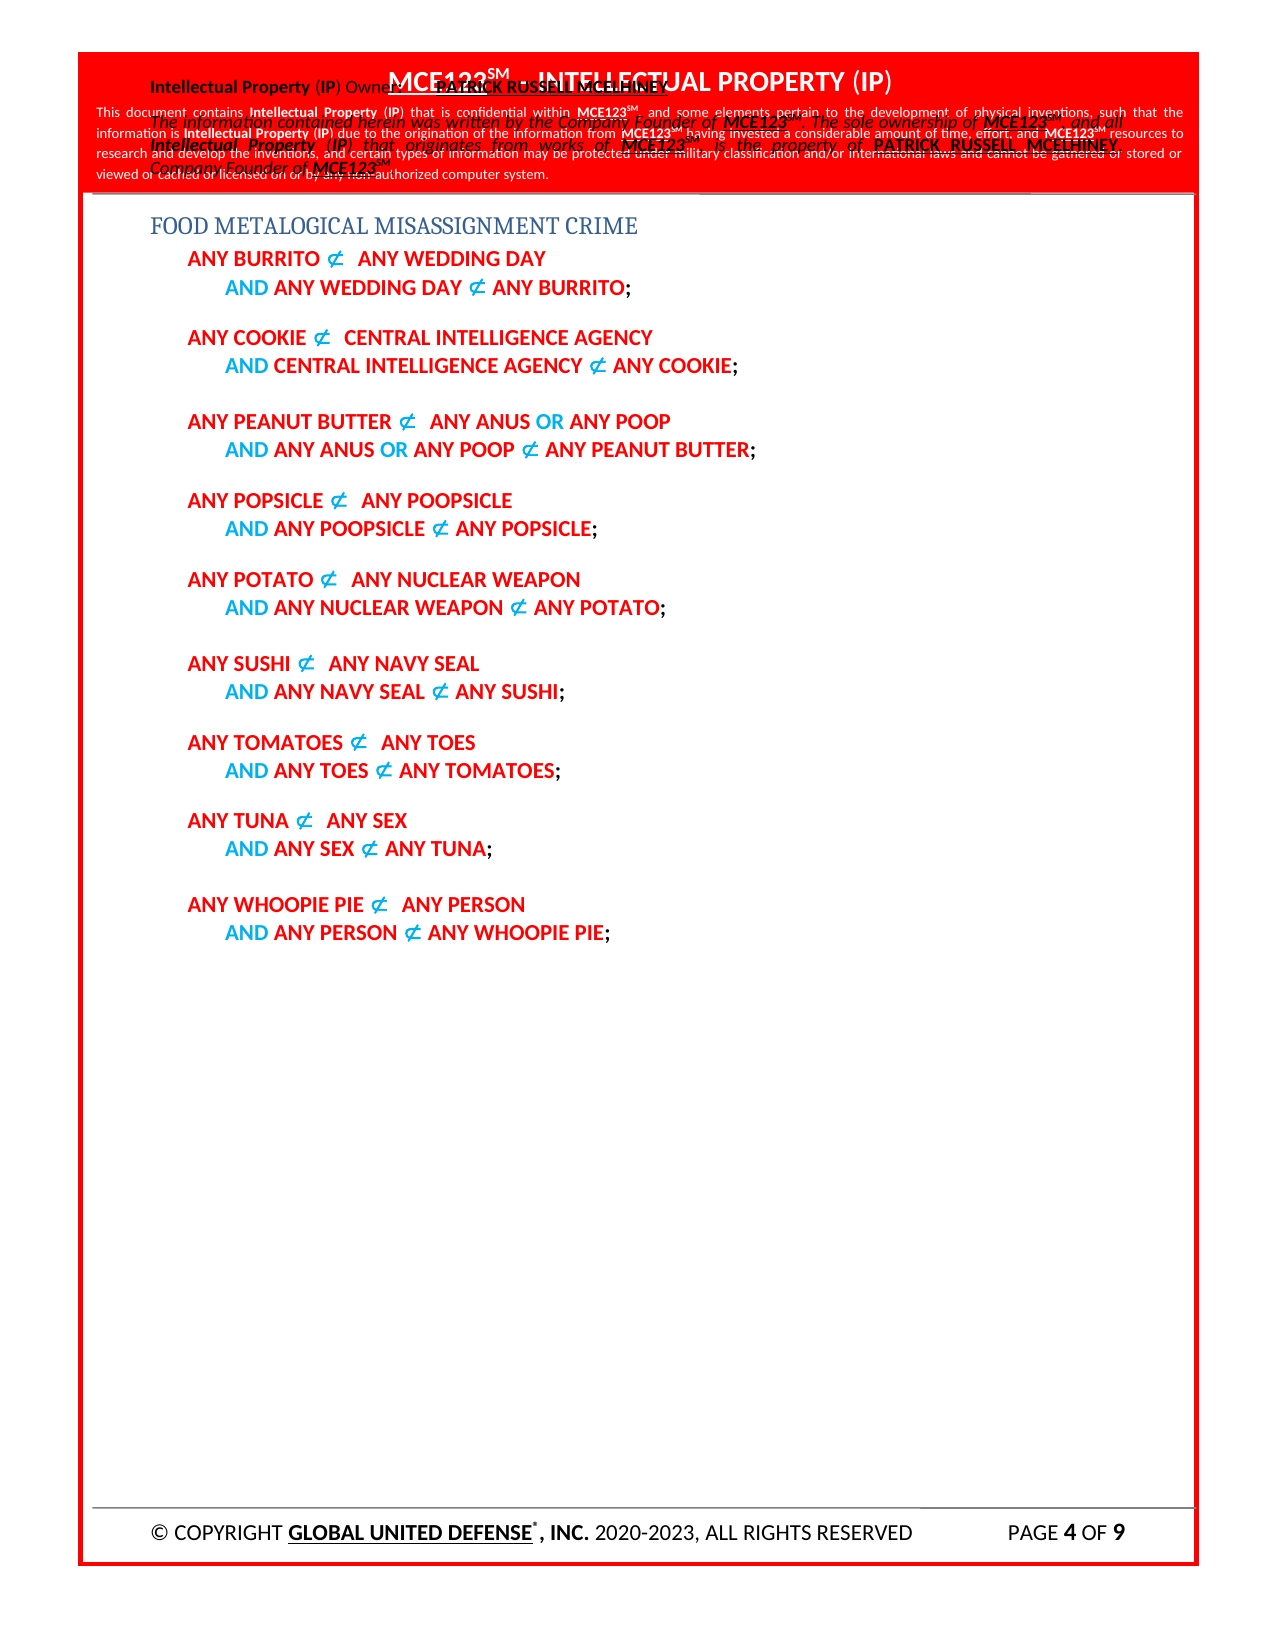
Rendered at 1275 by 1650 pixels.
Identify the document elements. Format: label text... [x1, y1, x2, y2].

text AND ANY TOES Ë ANY TOMATOES; [187, 756, 1125, 784]
subtitle FOOD METALOGICAL MISASSIGNMENT CRIME [150, 212, 1125, 240]
text ANY PEANUT BUTTER Ë ANY ANUS OR ANY POOP [187, 407, 1125, 435]
text ANY WHOOPIE PIE Ë ANY PERSON [187, 891, 1125, 918]
text AND ANY PERSON Ë ANY WHOOPIE PIE; [187, 918, 1125, 947]
text ANY POPSICLE Ë ANY POOPSICLE [187, 486, 1125, 514]
text ANY BURRITO Ë ANY WEDDING DAY [187, 244, 1125, 273]
text AND ANY WEDDING DAY Ë ANY BURRITO; [187, 273, 1125, 301]
text AND CENTRAL INTELLIGENCE AGENCY Ë ANY COOKIE; [187, 351, 1125, 379]
text AND ANY SEX Ë ANY TUNA; [187, 834, 1125, 862]
text AND ANY NAVY SEAL Ë ANY SUSHI; [187, 677, 1125, 705]
text ANY TOMATOES Ë ANY TOES [187, 728, 1125, 756]
text ANY POTATO Ë ANY NUCLEAR WEAPON [187, 565, 1125, 593]
text ANY COOKIE Ë CENTRAL INTELLIGENCE AGENCY [187, 323, 1125, 351]
text ANY SUSHI Ë ANY NAVY SEAL [187, 649, 1125, 677]
text AND ANY ANUS OR ANY POOP Ë ANY PEANUT BUTTER; [187, 435, 1125, 463]
text AND ANY POOPSICLE Ë ANY POPSICLE; [187, 514, 1125, 542]
text ANY TUNA Ë ANY SEX [187, 806, 1125, 834]
text AND ANY NUCLEAR WEAPON Ë ANY POTATO; [187, 593, 1125, 621]
